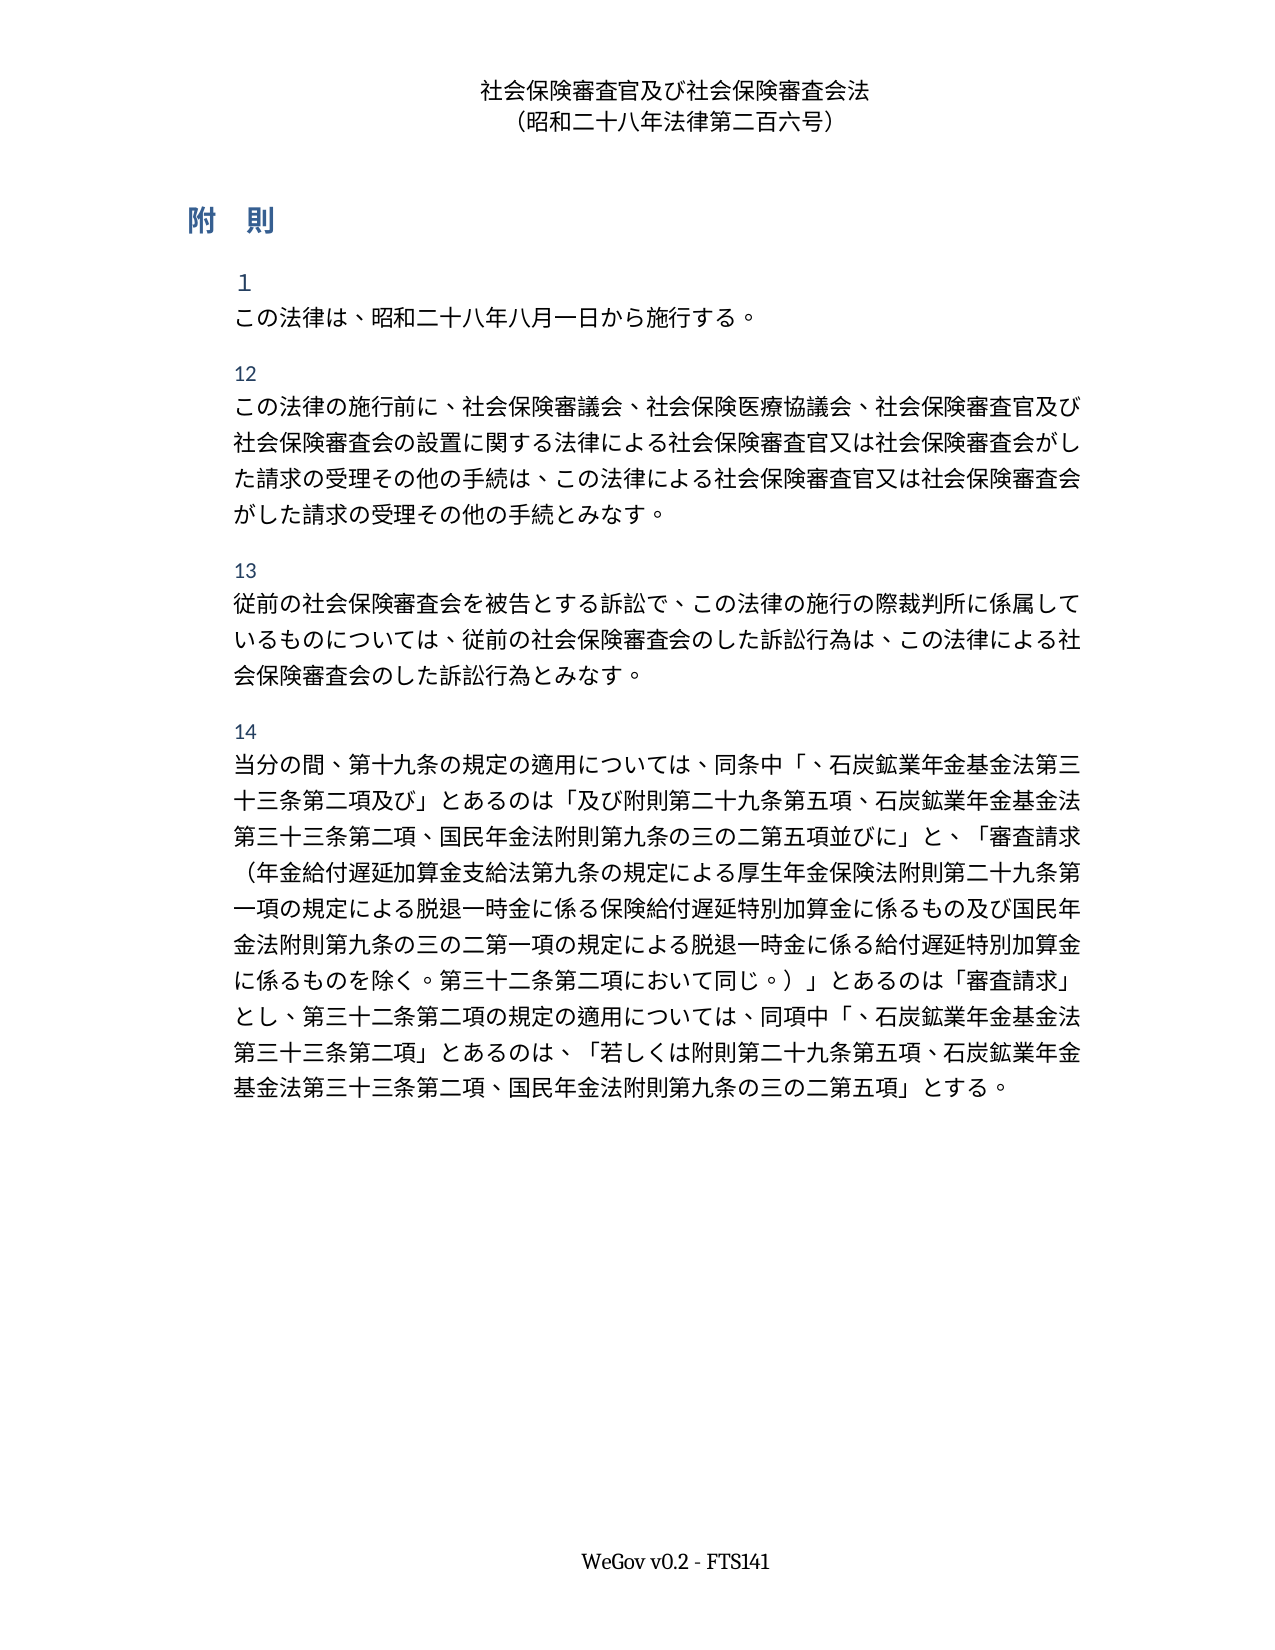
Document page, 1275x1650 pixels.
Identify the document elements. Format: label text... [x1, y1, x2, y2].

text 当分の間、第十九条の規定の適用については、同条中「、石炭鉱業年金基金法第三十三条第二項及び」とあるのは「及び附則第二十九条第五項、石炭鉱業年金基金法第三十三条第二項、国民年金法附則第九条の三の二第五項並びに」と、「審査請求（年金給付遅延加算金支給法第九条の規定による厚生年金保険法附則第二十九条第一項の規定による脱退一時金に係る保険給付遅延特別加算金に係るもの及び国民年金法附則第九条の三の二第一項の規定による脱退一時金に係る給付遅延特別加算金に係るものを除く。第三十二条第二項において同じ。）」とあるのは「審査請求」とし、第三十二条第二項の規定の適用については、同項中「、石炭鉱業年金基金法第三十三条第二項」とあるのは、「若しくは附則第二十九条第五項、石炭鉱業年金基金法第三十三条第二項、国民年金法附則第九条の三の二第五項」とする。 [233, 749, 1087, 1104]
subtitle 14 [233, 717, 1087, 745]
subtitle 附 則 [187, 200, 1087, 240]
subtitle 13 [233, 556, 1087, 584]
text この法律は、昭和二十八年八月一日から施行する。 [233, 302, 1087, 334]
text 従前の社会保険審査会を被告とする訴訟で、この法律の施行の際裁判所に係属しているものについては、従前の社会保険審査会のした訴訟行為は、この法律による社会保険審査会のした訴訟行為とみなす。 [233, 588, 1087, 691]
subtitle 12 [233, 359, 1087, 387]
text この法律の施行前に、社会保険審議会、社会保険医療協議会、社会保険審査官及び社会保険審査会の設置に関する法律による社会保険審査官又は社会保険審査会がした請求の受理その他の手続は、この法律による社会保険審査官又は社会保険審査会がした請求の受理その他の手続とみなす。 [233, 391, 1087, 530]
subtitle １ [233, 266, 1087, 298]
